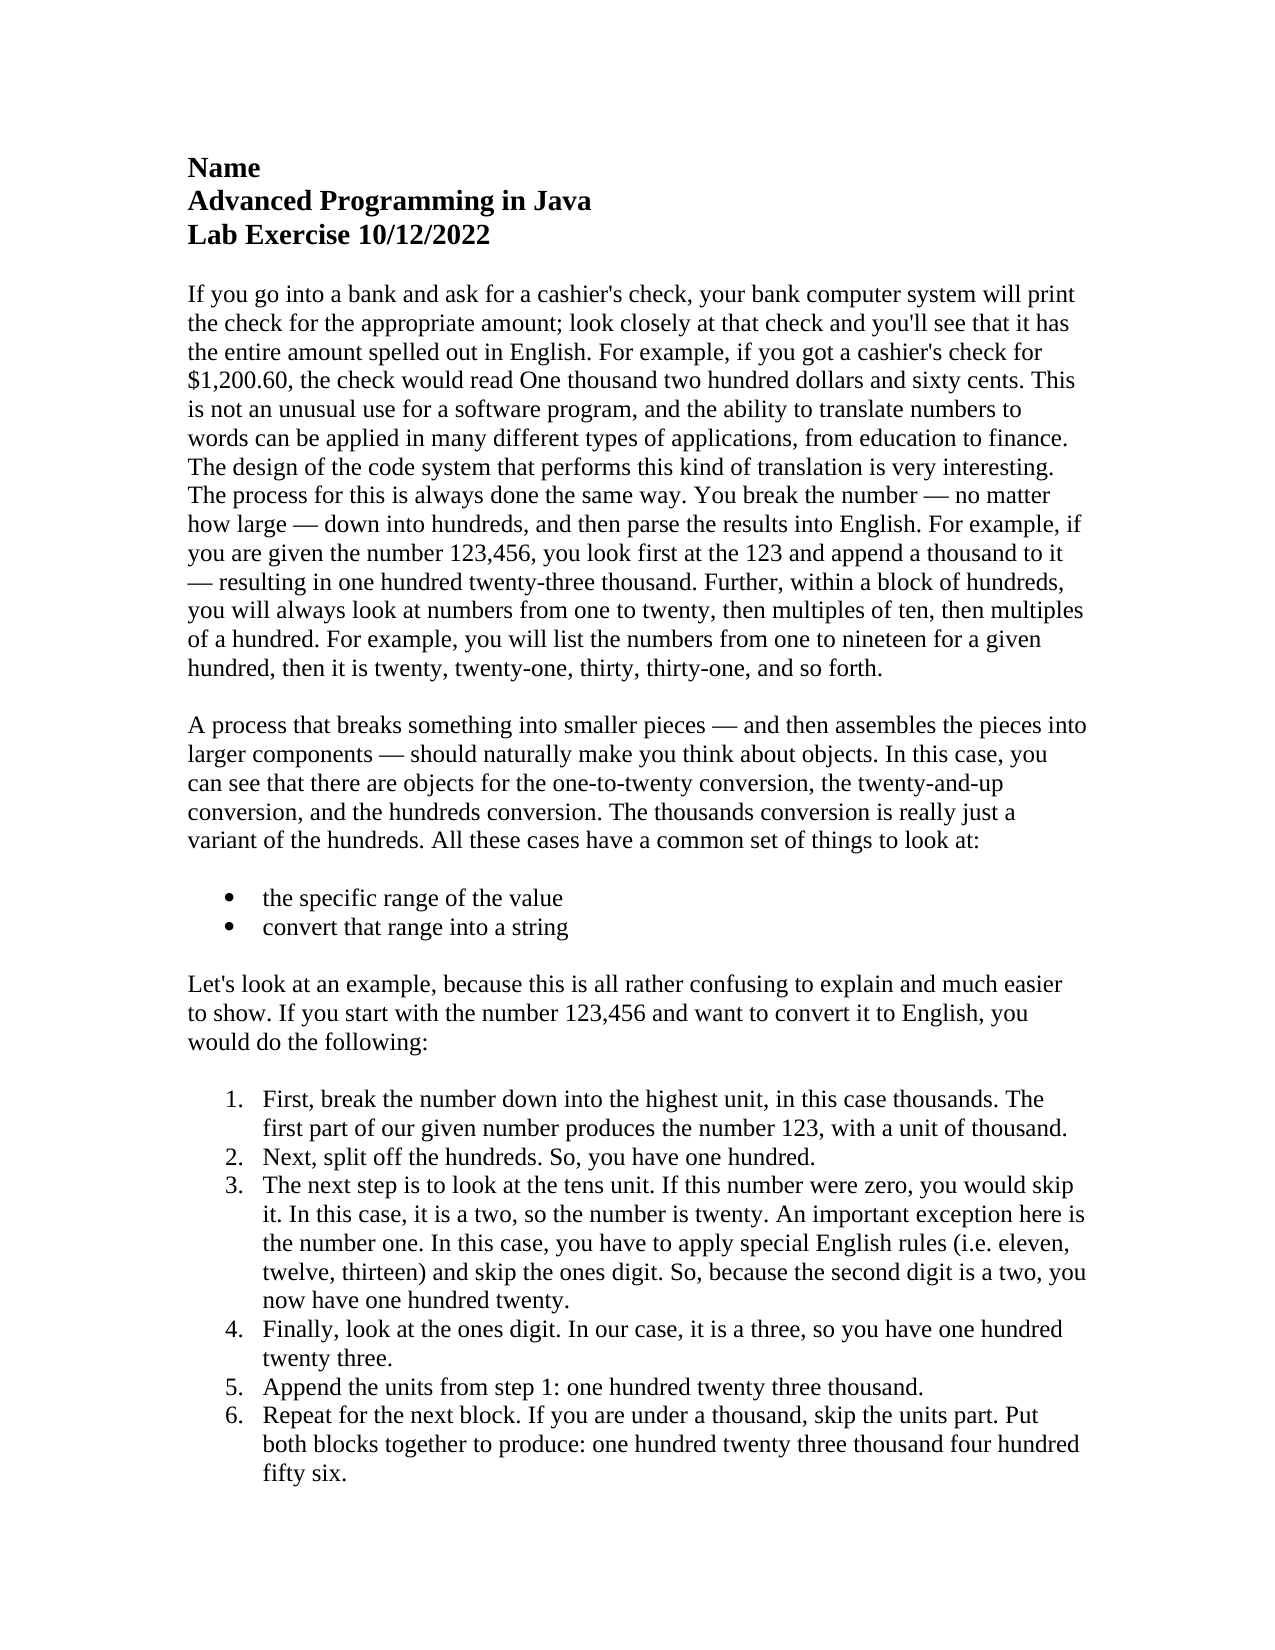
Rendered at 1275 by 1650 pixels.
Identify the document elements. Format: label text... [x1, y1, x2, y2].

list First, break the number down into the highest unit, in this case thousands. The first part of our given number produces the number 123, with a unit of thousand. [225, 1084, 1087, 1142]
list the specific range of the value [225, 883, 1087, 912]
list The next step is to look at the tens unit. If this number were zero, you would skip it. In this case, it is a two, so the number is twenty. An important exception here is the number one. In this case, you have to apply special English rules (i.e. eleven, twelve, thirteen) and skip the ones digit. So, because the second digit is a two, you now have one hundred twenty. [225, 1171, 1087, 1314]
text Name [187, 150, 1087, 183]
text Let's look at an example, because this is all rather confusing to explain and much easier to show. If you start with the number 123,456 and want to convert it to English, you would do the following: [187, 969, 1087, 1056]
text Advanced Programming in Java [187, 183, 1087, 217]
text The design of the code system that performs this kind of translation is very interesting. The process for this is always done the same way. You break the number — no matter how large — down into hundreds, and then parse the results into English. For example, if you are given the number 123,456, you look first at the 123 and append a thousand to it — resulting in one hundred twenty-three thousand. Further, within a block of hundreds, you will always look at numbers from one to twenty, then multiples of ten, then multiples of a hundred. For example, you will list the numbers from one to nineteen for a given hundred, then it is twenty, twenty-one, thirty, thirty-one, and so forth. [187, 452, 1087, 682]
list Next, split off the hundreds. So, you have one hundred. [225, 1142, 1087, 1171]
text A process that breaks something into smaller pieces — and then assembles the pieces into larger components — should naturally make you think about objects. In this case, you can see that there are objects for the one-to-twenty conversion, the twenty-and-up conversion, and the hundreds conversion. The thousands conversion is really just a variant of the hundreds. All these cases have a common set of things to look at: [187, 711, 1087, 854]
text Lab Exercise 10/12/2022 [187, 217, 1087, 251]
list Finally, look at the ones digit. In our case, it is a three, so you have one hundred twenty three. [225, 1314, 1087, 1372]
list convert that range into a string [225, 912, 1087, 941]
list Repeat for the next block. If you are under a thousand, skip the units part. Put both blocks together to produce: one hundred twenty three thousand four hundred fifty six. [225, 1401, 1087, 1487]
list Append the units from step 1: one hundred twenty three thousand. [225, 1372, 1087, 1401]
text If you go into a bank and ask for a cashier's check, your bank computer system will print the check for the appropriate amount; look closely at that check and you'll see that it has the entire amount spelled out in English. For example, if you got a cashier's check for $1,200.60, the check would read One thousand two hundred dollars and sixty cents. This is not an unusual use for a software program, and the ability to translate numbers to words can be applied in many different types of applications, from education to finance. [187, 279, 1087, 452]
